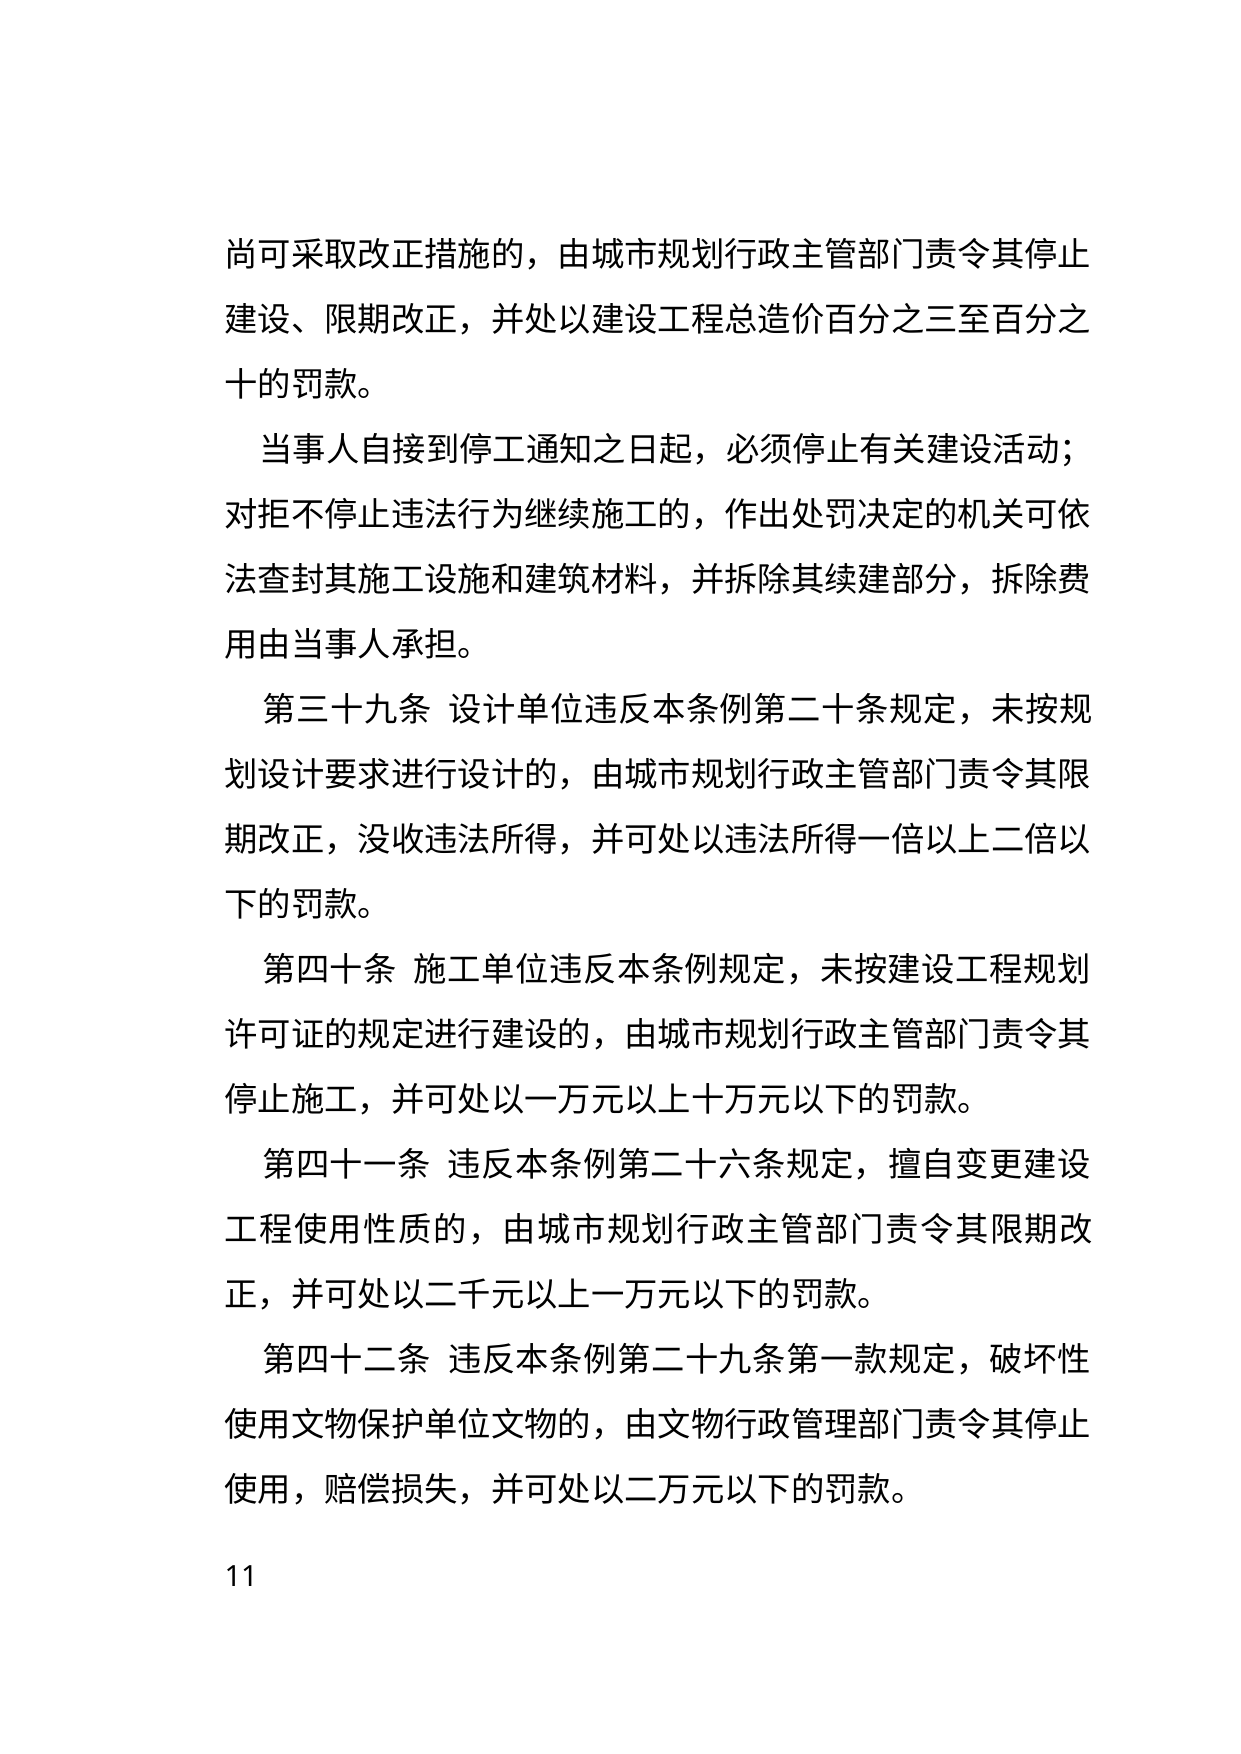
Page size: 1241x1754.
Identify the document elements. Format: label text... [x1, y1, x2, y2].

text 当事人自接到停工通知之日起，必须停止有关建设活动；对拒不停止违法行为继续施工的，作出处罚决定的机关可依法查封其施工设施和建筑材料，并拆除其续建部分，拆除费用由当事人承担。 [224, 414, 1093, 674]
text 第四十一条 违反本条例第二十六条规定，擅自变更建设工程使用性质的，由城市规划行政主管部门责令其限期改正，并可处以二千元以上一万元以下的罚款。 [224, 1129, 1093, 1324]
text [224, 219, 1093, 414]
text 第四十条 施工单位违反本条例规定，未按建设工程规划许可证的规定进行建设的，由城市规划行政主管部门责令其停止施工，并可处以一万元以上十万元以下的罚款。 [224, 934, 1093, 1129]
text 第三十九条 设计单位违反本条例第二十条规定，未按规划设计要求进行设计的，由城市规划行政主管部门责令其限期改正，没收违法所得，并可处以违法所得一倍以上二倍以下的罚款。 [224, 674, 1093, 934]
text 第四十二条 违反本条例第二十九条第一款规定，破坏性使用文物保护单位文物的，由文物行政管理部门责令其停止使用，赔偿损失，并可处以二万元以下的罚款。 [224, 1324, 1093, 1519]
